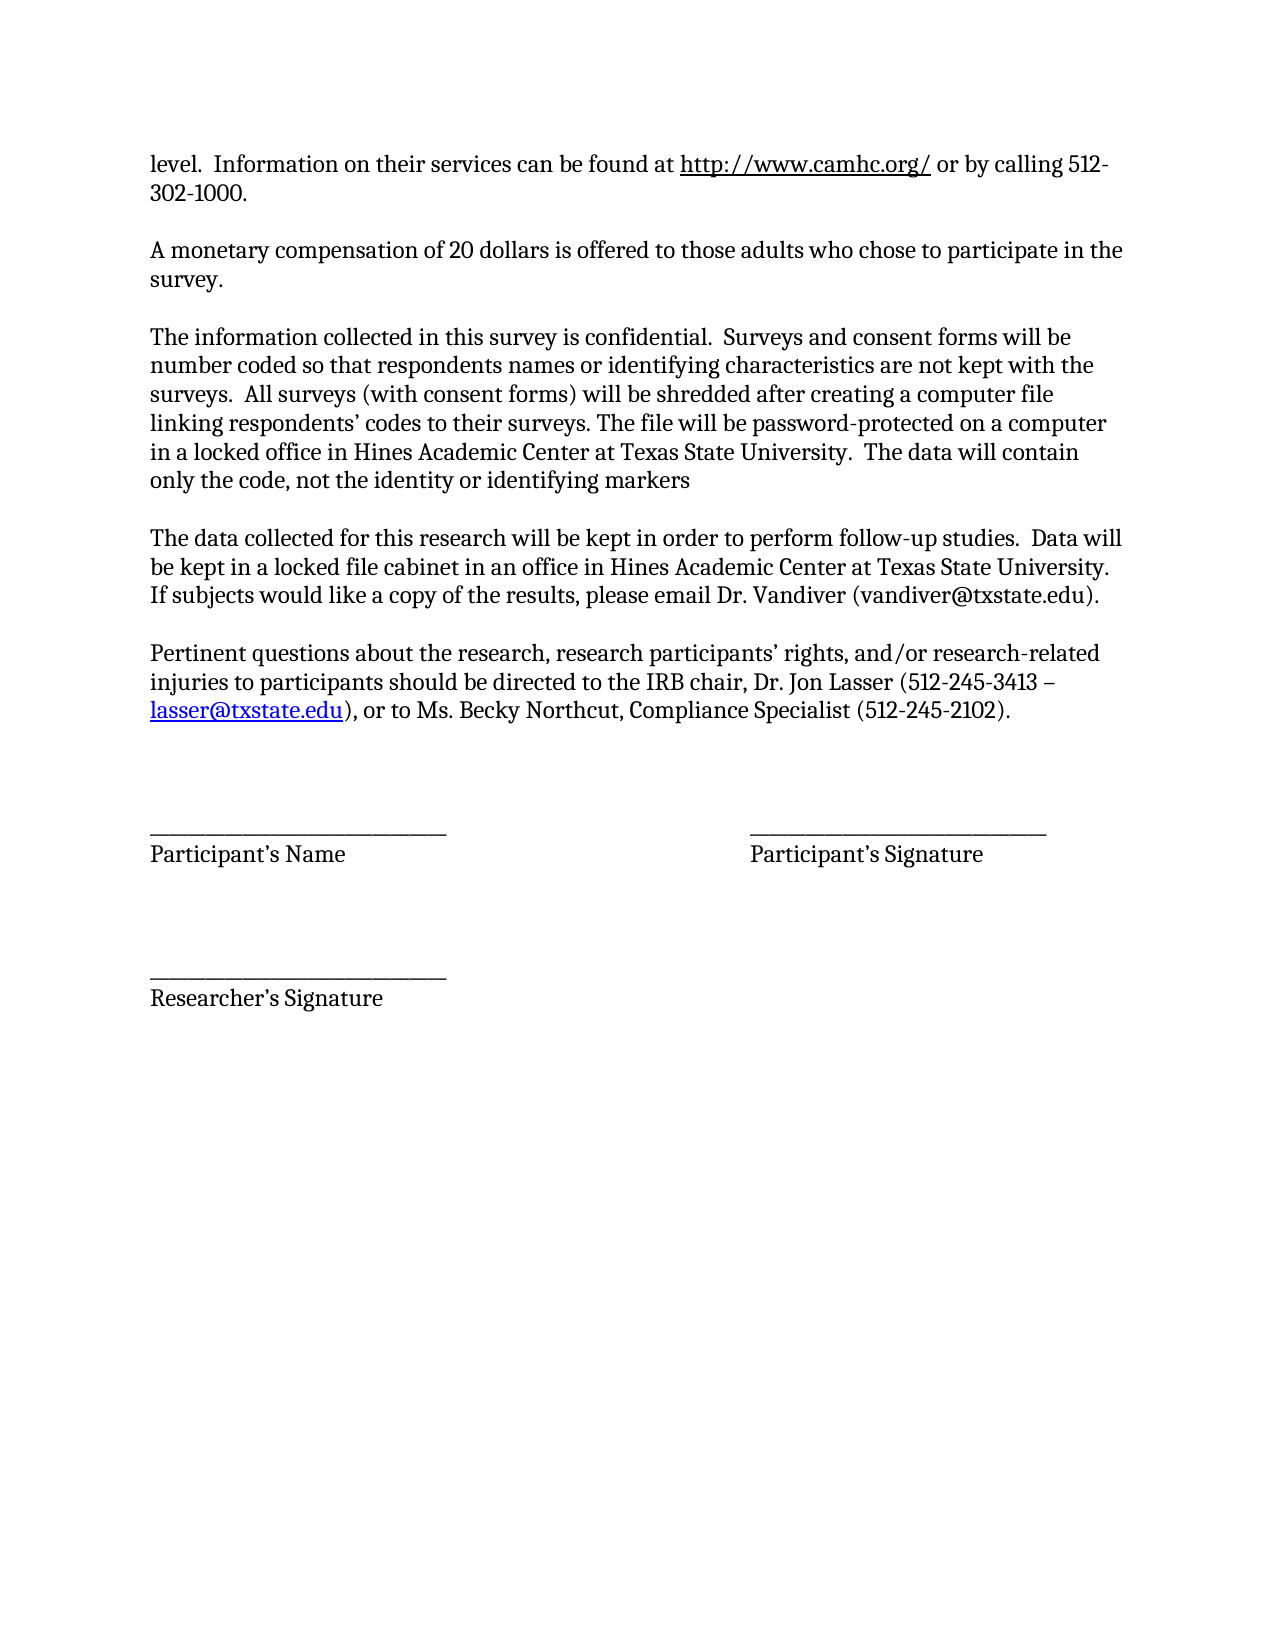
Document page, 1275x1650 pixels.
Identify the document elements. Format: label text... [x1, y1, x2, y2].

text Pertinent questions about the research, research participants’ rights, and/or research-related injuries to participants should be directed to the IRB chair, Dr. Jon Lasser (512-245-3413 – lasser@txstate.edu), or to Ms. Becky Northcut, Compliance Specialist (512-245-2102). [150, 639, 1125, 725]
text The data collected for this research will be kept in order to perform follow-up studies. Data will be kept in a locked file cabinet in an office in Hines Academic Center at Texas State University. If subjects would like a copy of the results, please email Dr. Vandiver (vandiver@txstate.edu). [150, 524, 1125, 610]
text A monetary compensation of 20 dollars is offered to those adults who chose to participate in the survey. [150, 236, 1125, 294]
text ________________________________ ________________________________ [150, 811, 1125, 840]
text The information collected in this survey is confidential. Surveys and consent forms will be number coded so that respondents names or identifying characteristics are not kept with the surveys. All surveys (with consent forms) will be shredded after creating a computer file linking respondents’ codes to their surveys. The file will be password-protected on a computer in a locked office in Hines Academic Center at Texas State University. The data will contain only the code, not the identity or identifying markers [150, 322, 1125, 495]
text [150, 150, 1125, 207]
text Researcher’s Signature [150, 984, 1125, 1012]
text ________________________________ [150, 955, 1125, 984]
text Participant’s Name Participant’s Signature [150, 840, 1125, 869]
